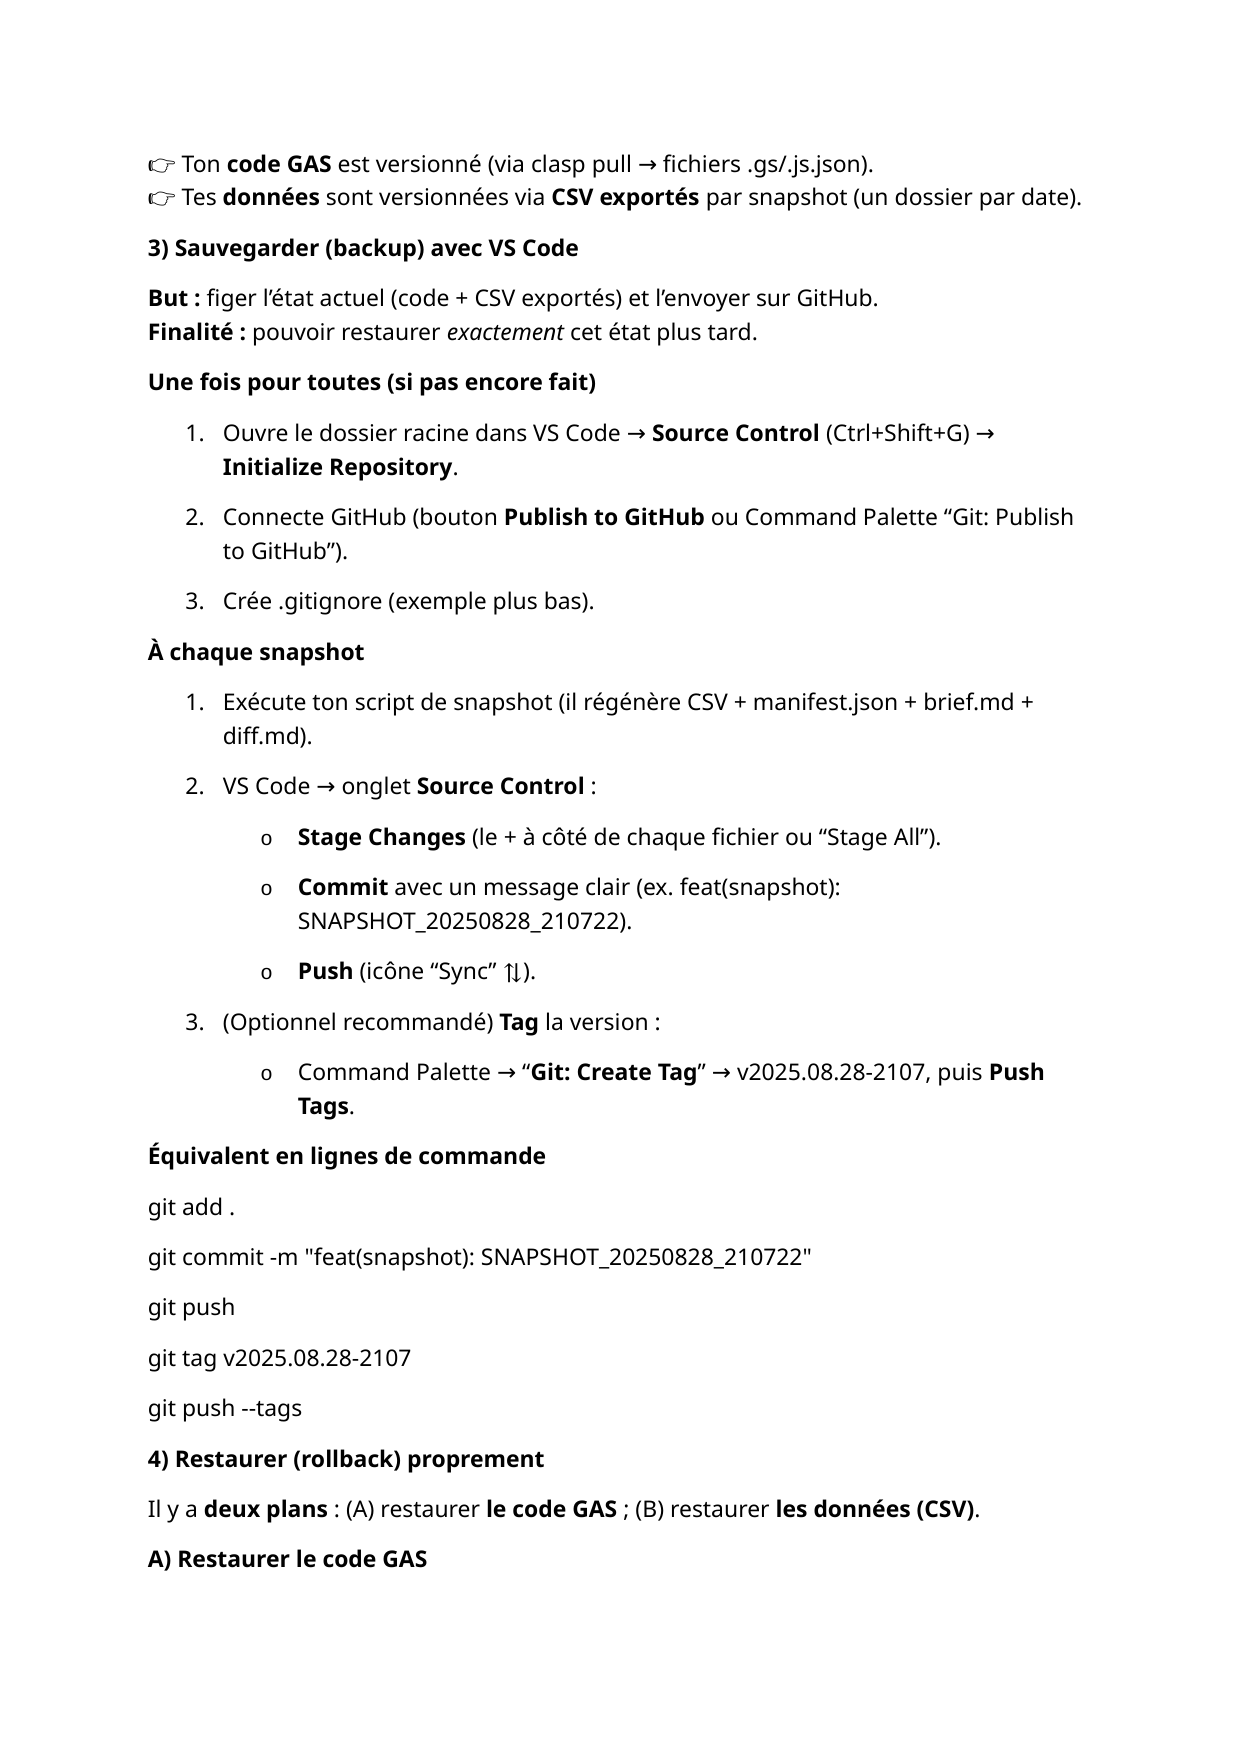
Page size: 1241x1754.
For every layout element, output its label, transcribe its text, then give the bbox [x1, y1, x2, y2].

list Connecte GitHub (bouton Publish to GitHub ou Command Palette “Git: Publish to GitHub”). [185, 501, 1093, 566]
list Stage Changes (le + à côté de chaque fichier ou “Stage All”). [260, 821, 1093, 852]
text git push [148, 1291, 1093, 1323]
list Exécute ton script de snapshot (il régénère CSV + manifest.json + brief.md + diff.md). [185, 686, 1093, 751]
text Une fois pour toutes (si pas encore fait) [148, 366, 1093, 398]
list Ouvre le dossier racine dans VS Code → Source Control (Ctrl+Shift+G) → Initialize Repository. [185, 417, 1093, 482]
text 3) Sauvegarder (backup) avec VS Code [148, 232, 1093, 263]
text But : figer l’état actuel (code + CSV exportés) et l’envoyer sur GitHub. Finalité : pouvoir restaurer exactement cet état plus tard. [148, 282, 1093, 347]
list Commit avec un message clair (ex. feat(snapshot): SNAPSHOT_20250828_210722). [260, 871, 1093, 936]
text git add . [148, 1191, 1093, 1222]
text Équivalent en lignes de commande [148, 1140, 1093, 1171]
text Il y a deux plans : (A) restaurer le code GAS ; (B) restaurer les données (CSV). [148, 1493, 1093, 1524]
text 4) Restaurer (rollback) proprement [148, 1443, 1093, 1474]
list Push (icône “Sync” ⇅). [260, 955, 1093, 986]
text A) Restaurer le code GAS [148, 1543, 1093, 1575]
list Command Palette → “Git: Create Tag” → v2025.08.28-2107, puis Push Tags. [260, 1056, 1093, 1121]
text 👉 Ton code GAS est versionné (via clasp pull → fichiers .gs/.js.json). 👉 Tes données sont versionnées via CSV exportés par snapshot (un dossier par date). [148, 148, 1093, 213]
list VS Code → onglet Source Control : [185, 770, 1093, 801]
text git tag v2025.08.28-2107 [148, 1342, 1093, 1373]
text git push --tags [148, 1392, 1093, 1423]
text À chaque snapshot [148, 636, 1093, 667]
list (Optionnel recommandé) Tag la version : [185, 1006, 1093, 1037]
text git commit -m "feat(snapshot): SNAPSHOT_20250828_210722" [148, 1241, 1093, 1272]
list Crée .gitignore (exemple plus bas). [185, 585, 1093, 616]
